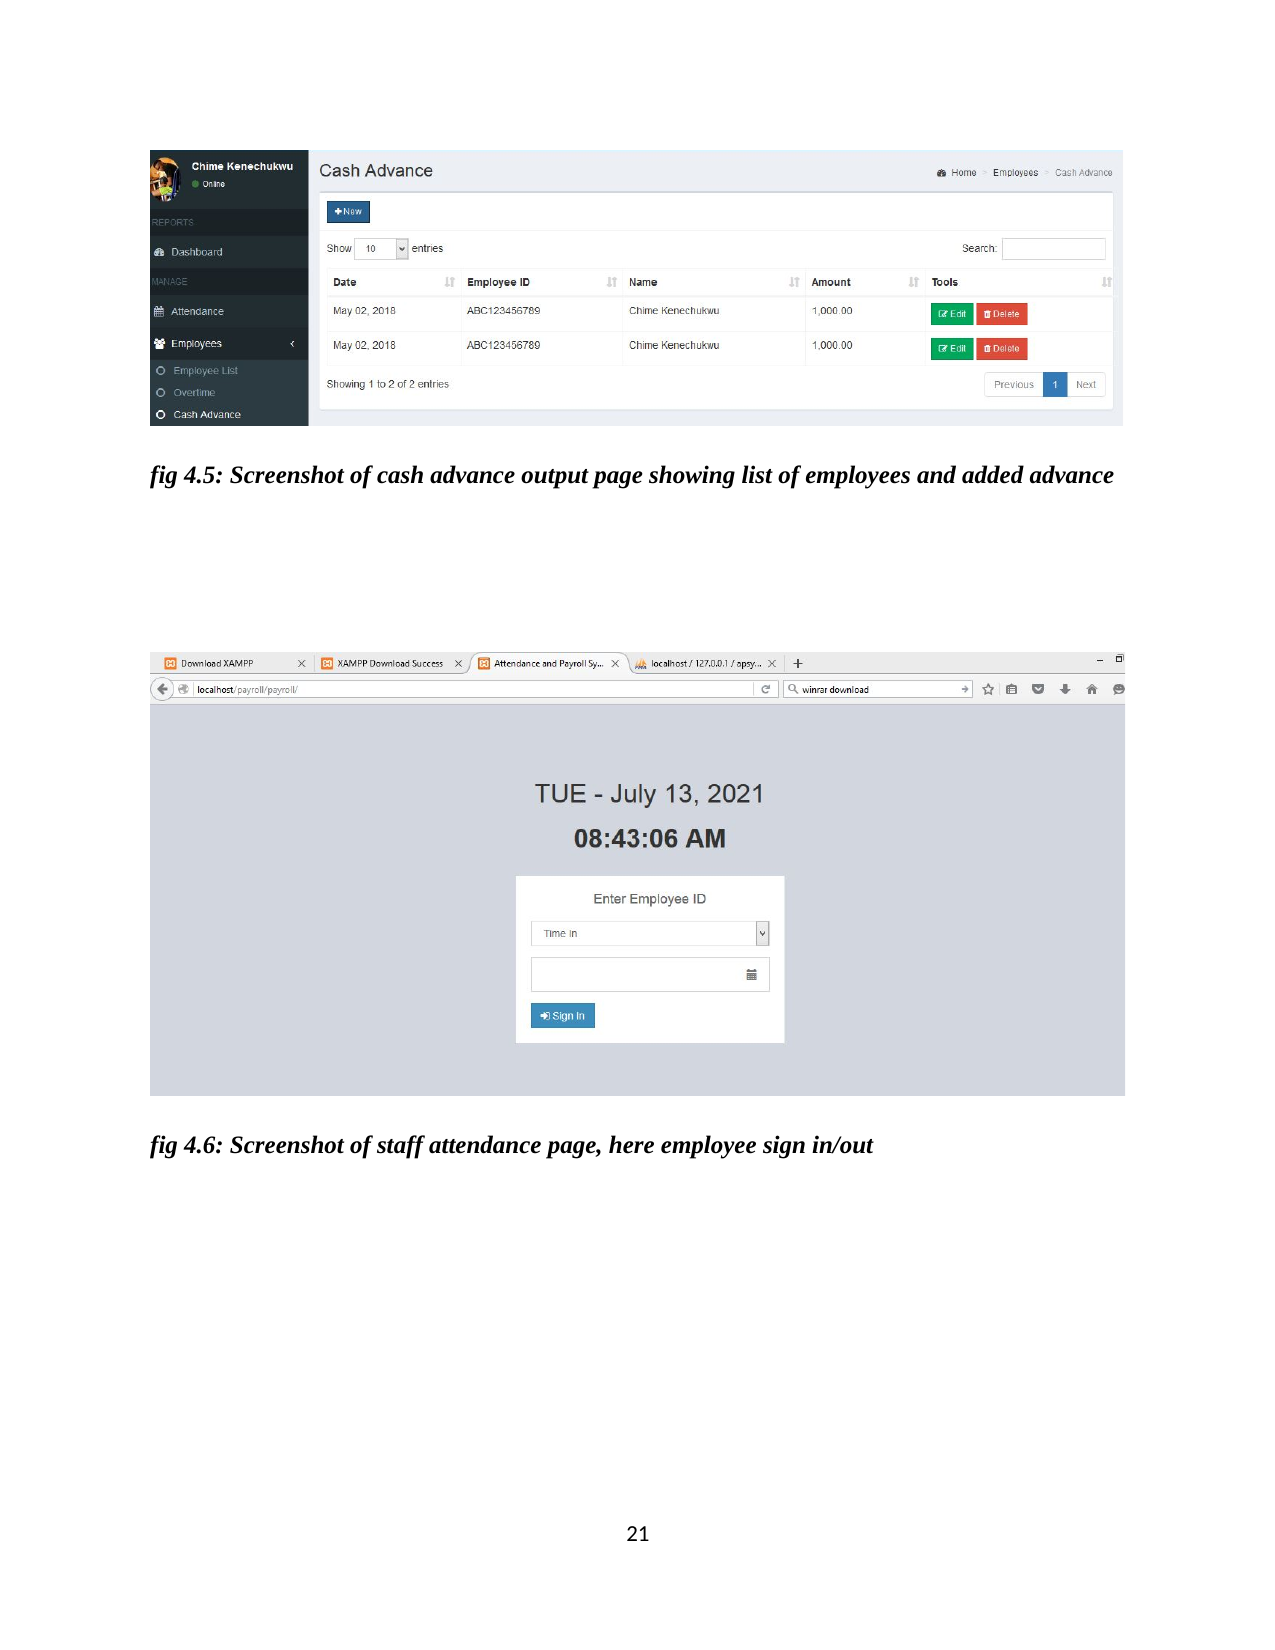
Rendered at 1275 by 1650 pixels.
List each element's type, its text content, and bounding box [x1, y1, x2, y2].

text fig 4.5: Screenshot of cash advance output page showing list of employees and added advance [150, 460, 1125, 489]
text fig 4.6: Screenshot of staff attendance page, here employee sign in/out [150, 1130, 1125, 1159]
picture [150, 150, 1124, 426]
picture [150, 652, 1125, 1096]
